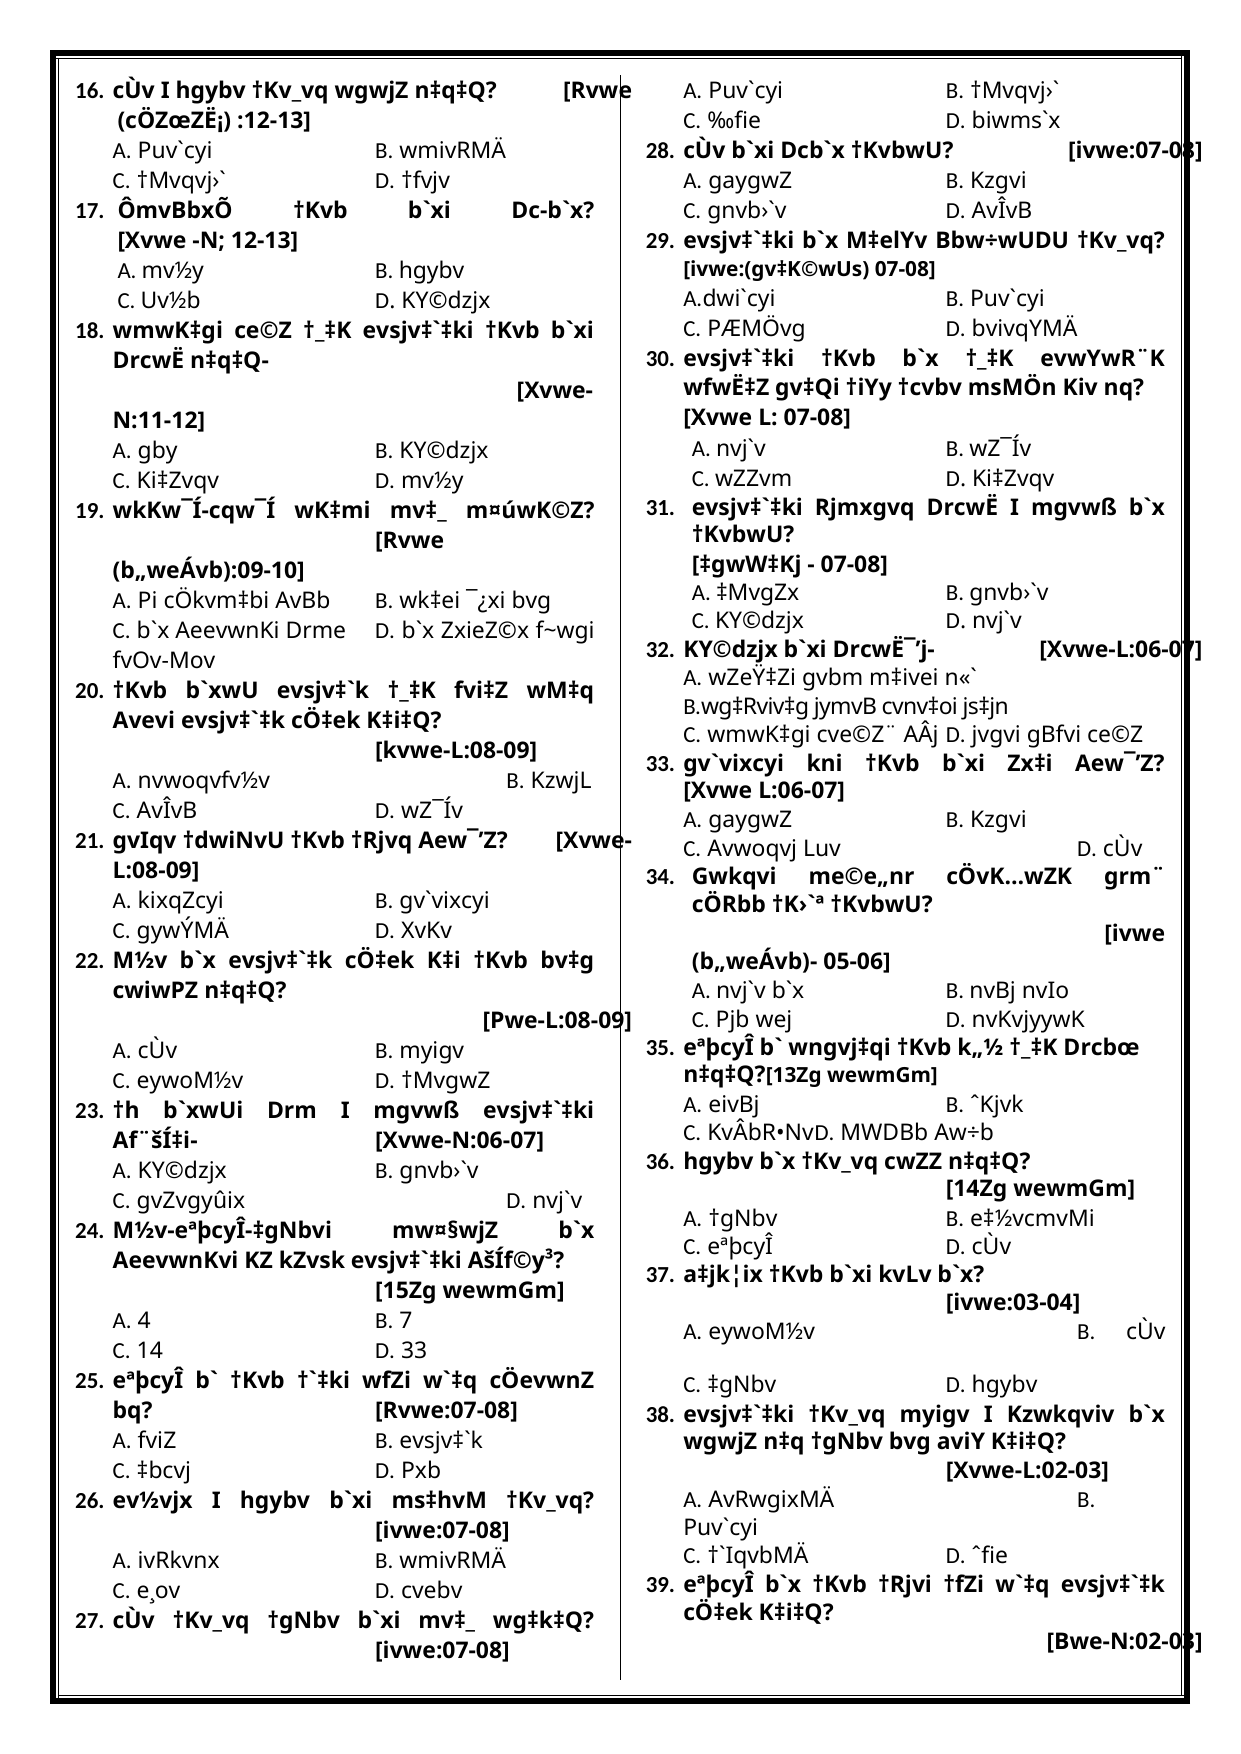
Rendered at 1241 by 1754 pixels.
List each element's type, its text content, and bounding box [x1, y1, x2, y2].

text 16. cÙv I hgybv †Kv_vq wgwjZ n‡q‡Q? [Rvwe (cÖZœZË¡) :12-13] [75, 75, 594, 135]
text 23. †h b`xwUi Drm I mgvwß evsjv‡`‡ki Af¨šÍ‡i- [Xvwe-N:06-07] [75, 1095, 594, 1155]
text 22. M½v b`x evsjv‡`‡k cÖ‡ek K‡i †Kvb bv‡g cwiwPZ n‡q‡Q? [75, 945, 594, 1005]
text A. nvwoqvfv½v B. KzwjL [75, 765, 594, 795]
text 25. eªþcyÎ b` †Kvb †`‡ki wfZi w`‡q cÖevwnZ bq? [Rvwe:07-08] [75, 1365, 594, 1425]
text 38. evsjv‡`‡ki †Kv_vq myigv I Kzwkqviv b`x wgwjZ n‡q †gNbv bvg aviY K‡i‡Q? [Xvwe-L:02-03] [646, 1399, 1165, 1485]
text C. ‡bcvj D. Pxb [75, 1455, 594, 1485]
text C. gywÝMÄ D. XvKv [75, 915, 594, 945]
text A. †gNbv B. e‡½vcmvMi [646, 1203, 1165, 1232]
text A. ivRkvnx B. wmivRMÄ [75, 1545, 594, 1575]
text C. Uv½b D. KY©dzjx [75, 285, 594, 315]
text [Pwe-L:08-09] [75, 1005, 594, 1035]
text A. eywoM½v B. cÙv C. ‡gNbv D. hgybv [646, 1317, 1165, 1399]
text 19. wkKw¯Í-cqw¯Í wK‡mi mv‡_ m¤úwK©Z? [Rvwe (b„weÁvb):09-10] [75, 495, 594, 585]
text C. †Mvqvj›` D. †fvjv [75, 165, 594, 195]
text C. gnvb›`v D. AvÎvB [646, 195, 1165, 225]
text C. b`x AeevwnKi Drme D. b`x ZxieZ©x f~wgi fvOv-Mov [75, 615, 594, 675]
text C. KY©dzjx D. nvj`v [646, 606, 1165, 634]
text 28. cÙv b`xi Dcb`x †KvbwU? [ivwe:07-08] [646, 135, 1165, 165]
text 27. cÙv †Kv_vq †gNbv b`xi mv‡_ wg‡k‡Q? [ivwe:07-08] [75, 1605, 594, 1665]
text 18. wmwK‡gi ce©Z †_‡K evsjv‡`‡ki †Kvb b`xi DrcwË n‡q‡Q- [75, 315, 594, 375]
text 32. KY©dzjx b`xi DrcwË¯’j- [Xvwe-L:06-07] [646, 634, 1165, 663]
text 17. ÔmvBbxÕ †Kvb b`xi Dc-b`x? [Xvwe -N; 12-13] [75, 195, 594, 255]
text C. Ki‡Zvqv D. mv½y [75, 465, 594, 495]
text A.dwi`cyi B. Puv`cyi [646, 282, 1165, 312]
text C. 14 D. 33 [75, 1335, 594, 1365]
text C. KvÂbR•Nv D. MWDBb Aw÷b [646, 1118, 1165, 1146]
text C. e¸ov D. cvebv [75, 1575, 594, 1605]
text 37. a‡jk¦ix †Kvb b`xi kvLv b`x? [ivwe:03-04] [646, 1260, 1165, 1317]
text A. Pi cÖkvm‡bi AvBb B. wk‡ei ¯¿xi bvg [75, 585, 594, 615]
text 21. gvIqv †dwiNvU †Kvb †Rjvq Aew¯’Z? [Xvwe-L:08-09] [75, 825, 594, 885]
text [‡gwW‡Kj - 07-08] [646, 549, 1165, 578]
text A. nvj`v b`x B. nvBj nvIo [646, 976, 1165, 1004]
text [Xvwe-N:11-12] [75, 375, 594, 435]
text A. kixqZcyi B. gv`vixcyi [75, 885, 594, 915]
text 34. Gwkqvi me©e„nr cÖvK…wZK grm¨ cÖRbb †K›`ª †KvbwU? [646, 862, 1165, 919]
text C. AvÎvB D. wZ¯Ív [75, 795, 594, 825]
text A. wZeŸ‡Zi gvbm m‡ivei n«` [646, 663, 1165, 691]
text C. Avwoqvj Luv D. cÙv [646, 834, 1165, 862]
text A. nvj`v B. wZ¯Ív [646, 432, 1165, 462]
text 24. M½v-eª‏þcyÎ-‡gNbvi mw¤§wjZ b`x AeevwnKvi KZ kZvsk evsjv‡`‡ki AšÍf©y³? [15Zg wewmGm] [75, 1215, 594, 1305]
text A. 4 B. 7 [75, 1305, 594, 1335]
text C. PÆMÖvg D. bvivqYMÄ [646, 312, 1165, 342]
text 36. hgybv b`x †Kv_vq cwZZ n‡q‡Q? [14Zg wewmGm] [646, 1146, 1165, 1203]
text A. gaygwZ B. Kzgvi [646, 165, 1165, 195]
text A. eivBj B. ˆKjvk [646, 1089, 1165, 1118]
text 30. evsjv‡`‡ki †Kvb b`x †_‡K evwYwR¨K wfwË‡Z gv‡Qi †iYy †cvbv msMÖn Kiv nq? [Xvwe L: 07-08] [646, 342, 1165, 432]
text A. gaygwZ B. Kzgvi [646, 805, 1165, 834]
text C. eª‏þcyÎ D. cÙv [646, 1232, 1165, 1260]
text A. fviZ B. evsjv‡`k [75, 1425, 594, 1455]
text [Bwe-N:02-03] [646, 1627, 1165, 1655]
text 35. eªþcyÎ b` wngvj‡qi †Kvb k„½ †_‡K Drcbœ n‡q‡Q?[13Zg wewmGm] [646, 1033, 1165, 1089]
text A. Puv`cyi B. wmivRMÄ [75, 135, 594, 165]
text C. wZZvm D. Ki‡Zvqv [646, 462, 1165, 492]
text [ivwe (b„weÁvb)- 05-06] [646, 919, 1165, 976]
text A. KY©dzjx B. gnvb›`v [75, 1155, 594, 1185]
text C. gvZvgyûix D. nvj`v [75, 1185, 594, 1215]
text 20. †Kvb b`xwU evsjv‡`k †_‡K fvi‡Z wM‡q Avevi evsjv‡`‡k cÖ‡ek K‡i‡Q? [kvwe-L:08-09] [75, 675, 594, 765]
text A. gby B. KY©dzjx [75, 435, 594, 465]
text A. cÙv B. myigv [75, 1035, 594, 1065]
text C. ‰fie D. biwms`x [646, 105, 1165, 135]
text 29. evsjv‡`‡ki b`x M‡elYv Bbw÷wUDU †Kv_vq?[ivwe:(gv‡K©wUs) 07-08] [646, 225, 1165, 282]
text 31. evsjv‡`‡ki Rjmxgvq DrcwË I mgvwß b`x †KvbwU? [646, 492, 1165, 549]
text C. eywoM½v D. †MvgwZ [75, 1065, 594, 1095]
text 33. gv`vixcyi kni †Kvb b`xi Zx‡i Aew¯’Z? [Xvwe L:06-07] [646, 748, 1165, 805]
text 39. eªþcyÎ b`x †Kvb †Rjvi †fZi w`‡q evsjv‡`‡k cÖ‡ek K‡i‡Q? [646, 1570, 1165, 1627]
text A. AvRwgixMÄ B. Puv`cyi C. †`IqvbMÄ D. ˆfie [646, 1485, 1165, 1570]
text A. Puv`cyi B. †Mvqvj›` [646, 75, 1165, 105]
text C. Pjb wej D. nvKvjyywK [646, 1004, 1165, 1033]
text C. wmwK‡gi cve©Z¨ AÂj D. jvgvi gBfvi ce©Z [646, 720, 1165, 748]
text B.wg‡Rviv‡g jymvB cvnv‡oi js‡jn [646, 691, 1165, 720]
text A. mv½y B. hgybv [75, 255, 594, 285]
text 26. ev½vjx I hgybv b`xi ms‡hvM †Kv_vq? [ivwe:07-08] [75, 1485, 594, 1545]
text A. ‡MvgZx B. gnvb›`v [646, 578, 1165, 606]
